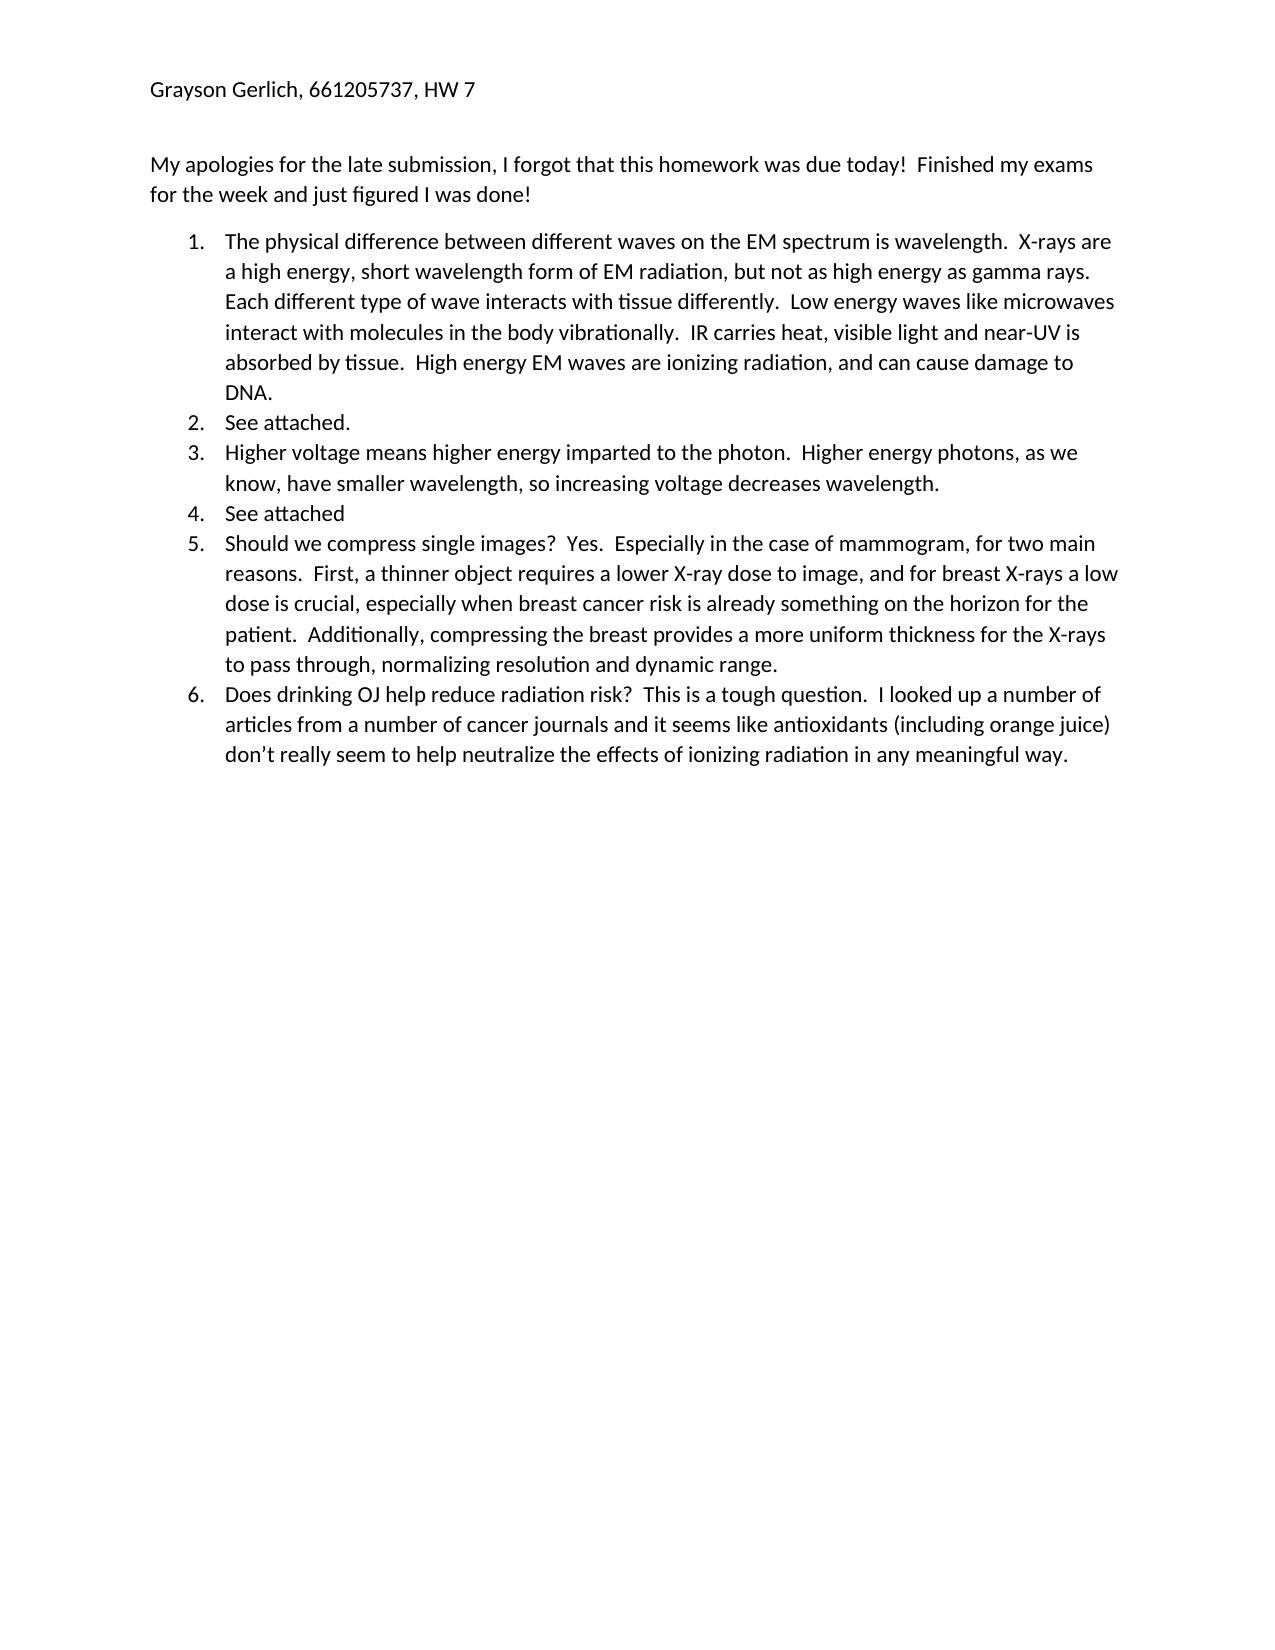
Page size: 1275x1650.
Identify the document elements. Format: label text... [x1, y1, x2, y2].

list See attached. [187, 408, 1125, 436]
list The physical difference between different waves on the EM spectrum is wavelength. X-rays are a high energy, short wavelength form of EM radiation, but not as high energy as gamma rays. Each different type of wave interacts with tissue differently. Low energy waves like microwaves interact with molecules in the body vibrationally. IR carries heat, visible light and near-UV is absorbed by tissue. High energy EM waves are ionizing radiation, and can cause damage to DNA. [187, 227, 1125, 406]
list Does drinking OJ help reduce radiation risk? This is a tough question. I looked up a number of articles from a number of cancer journals and it seems like antioxidants (including orange juice) don’t really seem to help neutralize the effects of ionizing radiation in any meaningful way. [187, 680, 1125, 769]
text My apologies for the late submission, I forgot that this homework was due today! Finished my exams for the week and just figured I was done! [150, 150, 1125, 208]
list Should we compress single images? Yes. Especially in the case of mammogram, for two main reasons. First, a thinner object requires a lower X-ray dose to image, and for breast X-rays a low dose is crucial, especially when breast cancer risk is already something on the horizon for the patient. Additionally, compressing the breast provides a more uniform thickness for the X-rays to pass through, normalizing resolution and dynamic range. [187, 529, 1125, 678]
list See attached [187, 499, 1125, 527]
list Higher voltage means higher energy imparted to the photon. Higher energy photons, as we know, have smaller wavelength, so increasing voltage decreases wavelength. [187, 438, 1125, 497]
